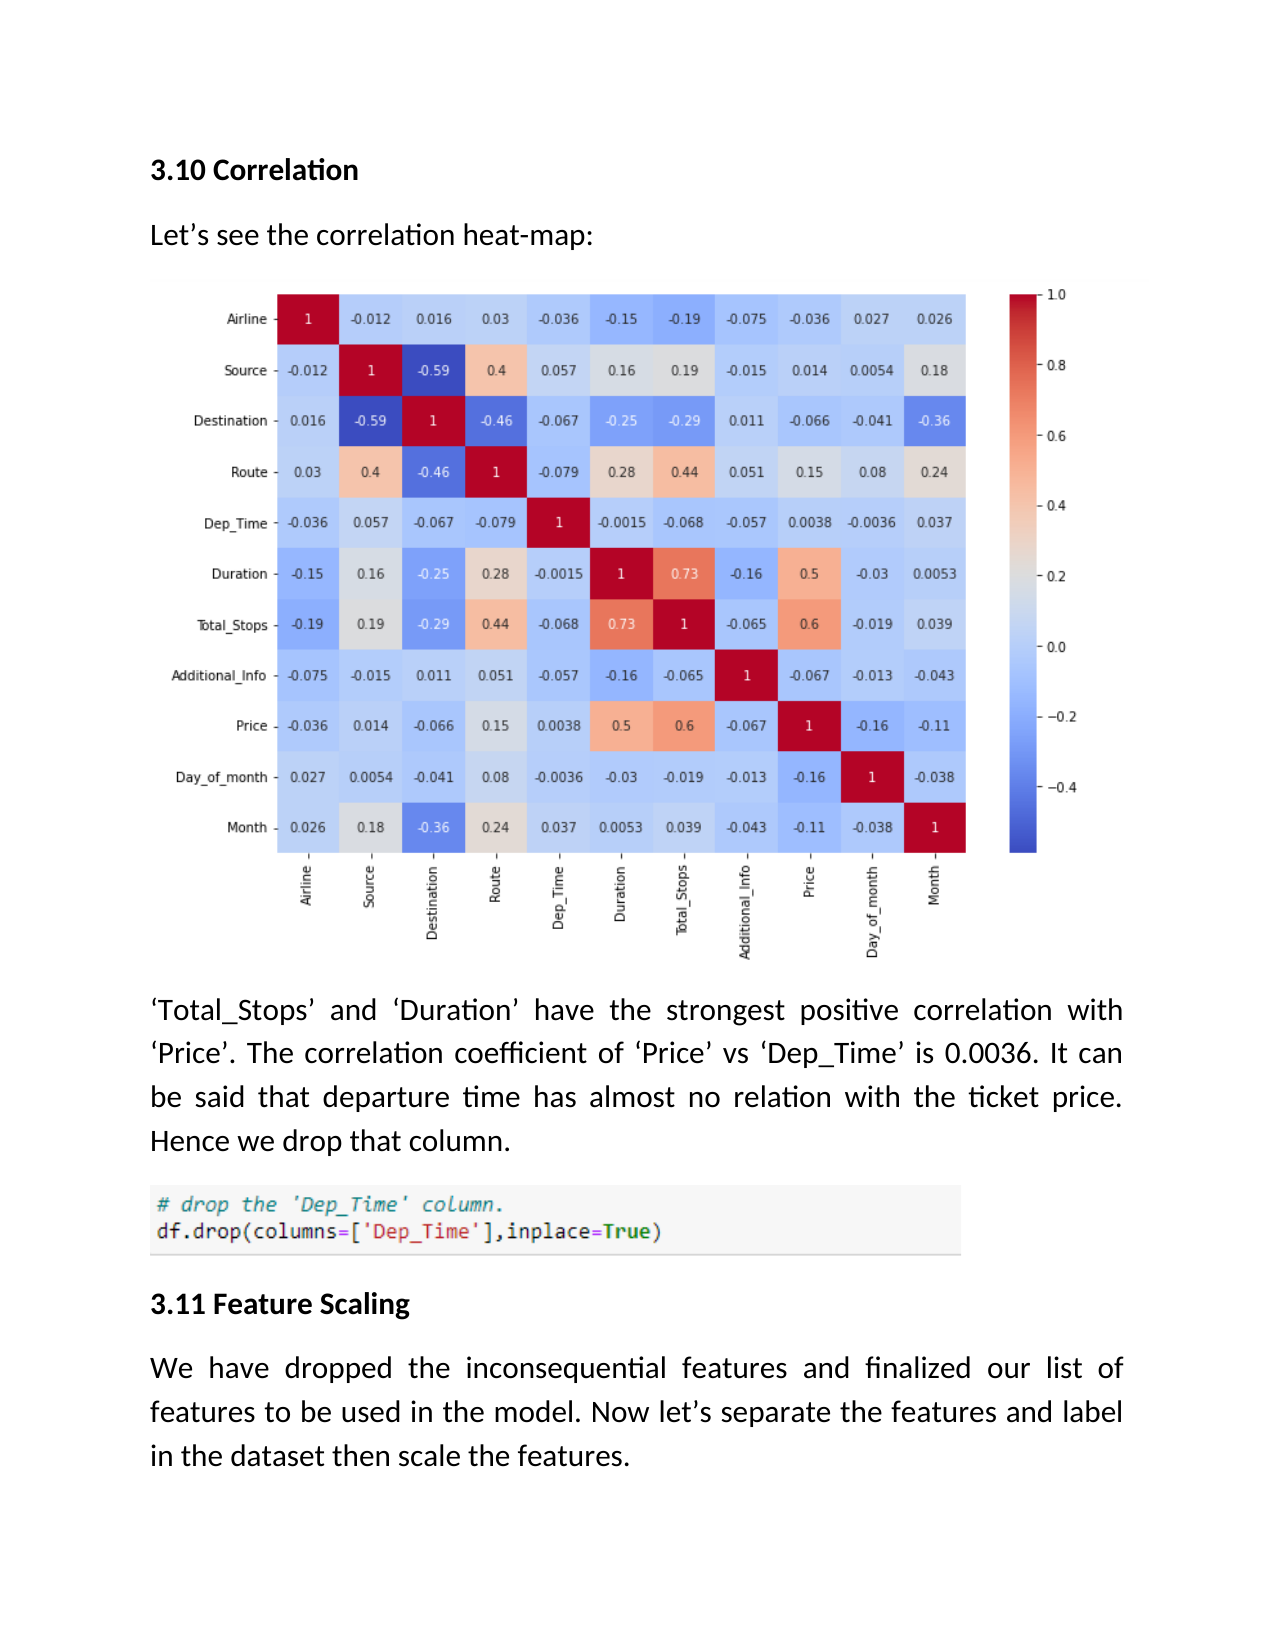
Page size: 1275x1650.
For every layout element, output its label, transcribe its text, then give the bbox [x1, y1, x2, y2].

text ‘Total_Stops’ and ‘Duration’ have the strongest positive correlation with ‘Price’. The correlation coefficient of ‘Price’ vs ‘Dep_Time’ is 0.0036. It can be said that departure time has almost no relation with the ticket price. Hence we drop that column. [150, 990, 1125, 1159]
picture [150, 279, 1150, 965]
text Let’s see the correlation heat-map: [150, 214, 1125, 253]
text 3.11 Feature Scaling [150, 1284, 1125, 1322]
picture [150, 1185, 962, 1259]
text We have dropped the inconsequential features and finalized our list of features to be used in the model. Now let’s separate the features and label in the dataset then scale the features. [150, 1348, 1125, 1474]
text 3.10 Correlation [150, 150, 1125, 188]
